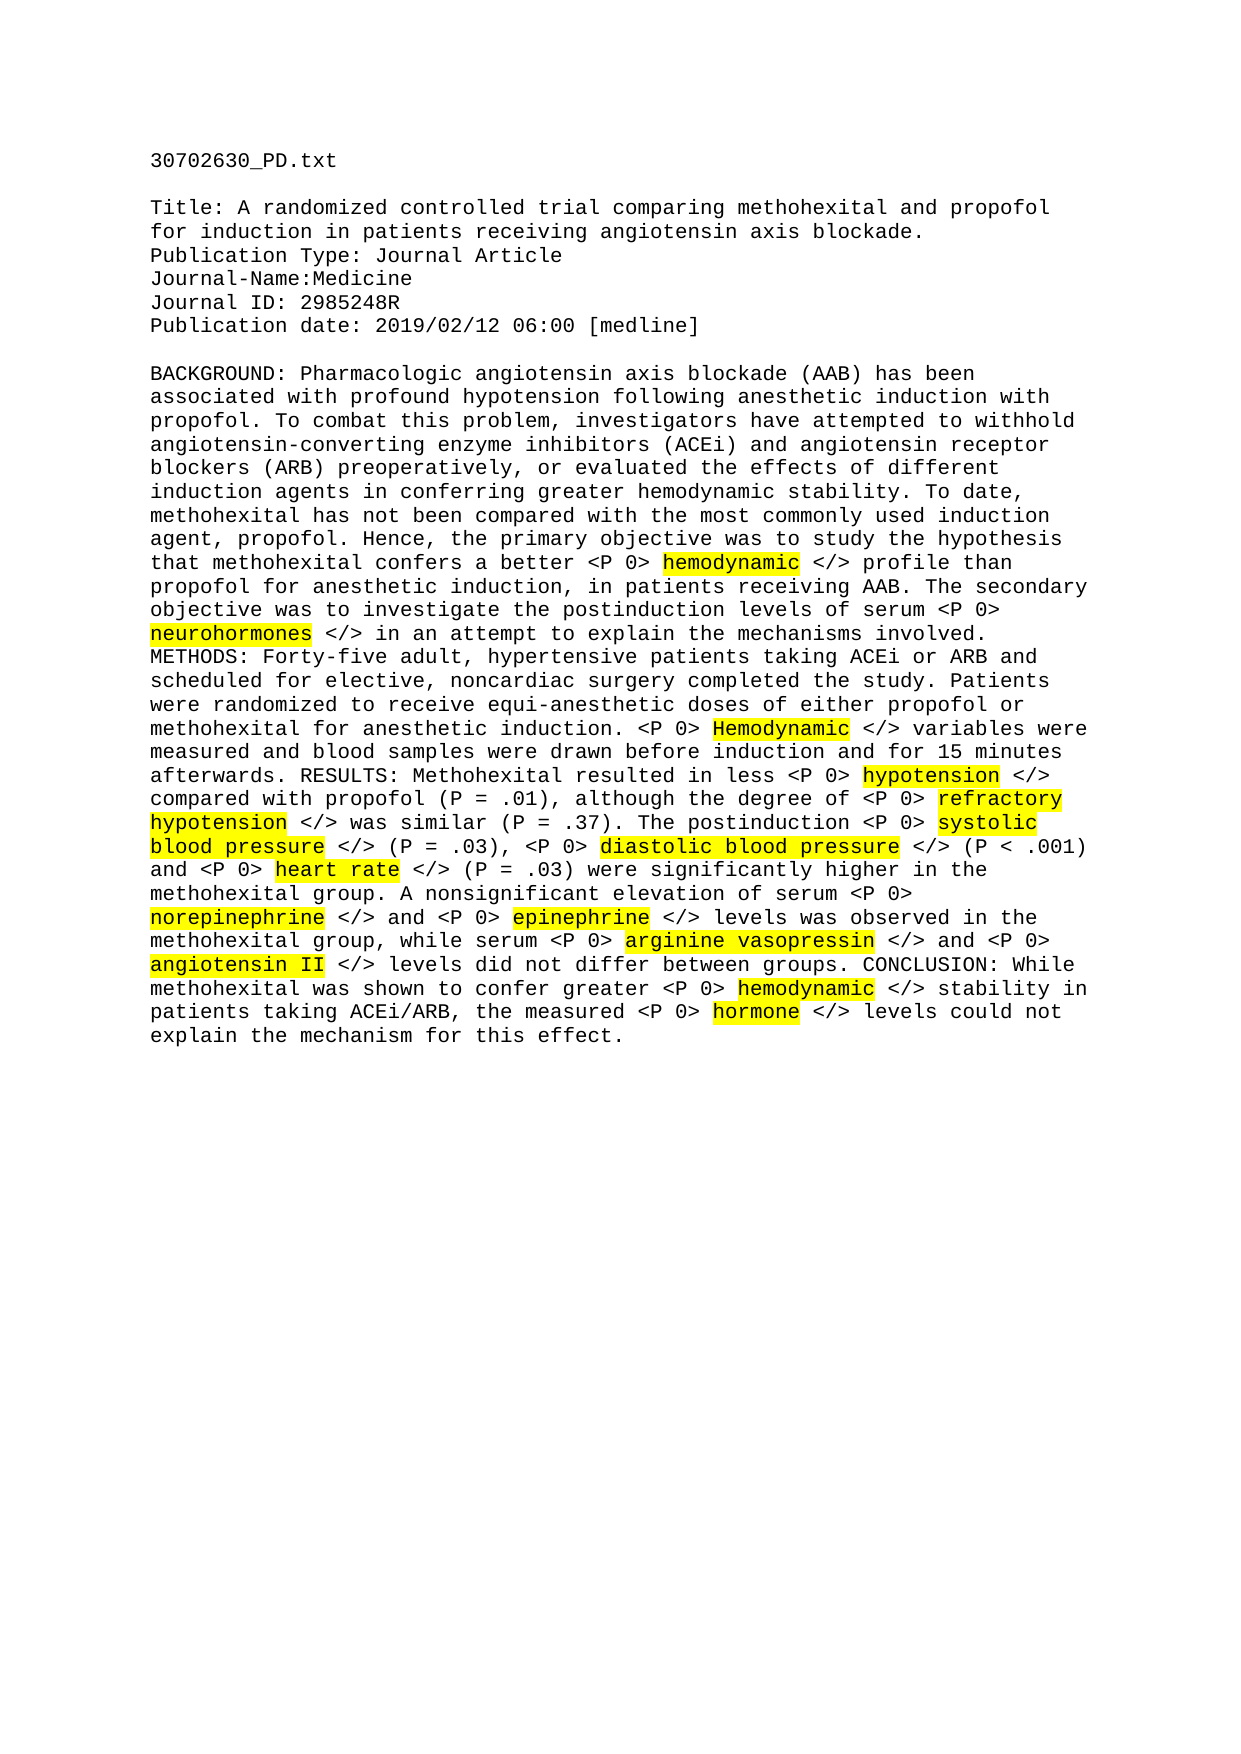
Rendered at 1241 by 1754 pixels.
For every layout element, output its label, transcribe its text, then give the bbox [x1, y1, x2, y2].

text Journal-Name:Medicine [150, 268, 1090, 292]
text BACKGROUND: Pharmacologic angiotensin axis blockade (AAB) has been associated with profound hypotension following anesthetic induction with propofol. To combat this problem, investigators have attempted to withhold angiotensin-converting enzyme inhibitors (ACEi) and angiotensin receptor blockers (ARB) preoperatively, or evaluated the effects of different induction agents in conferring greater hemodynamic stability. To date, methohexital has not been compared with the most commonly used induction agent, propofol. Hence, the primary objective was to study the hypothesis that methohexital confers a better <P 0> hemodynamic </> profile than propofol for anesthetic induction, in patients receiving AAB. The secondary objective was to investigate the postinduction levels of serum <P 0> neurohormones </> in an attempt to explain the mechanisms involved. METHODS: Forty-five adult, hypertensive patients taking ACEi or ARB and scheduled for elective, noncardiac surgery completed the study. Patients were randomized to receive equi-anesthetic doses of either propofol or methohexital for anesthetic induction. <P 0> Hemodynamic </> variables were measured and blood samples were drawn before induction and for 15 minutes afterwards. RESULTS: Methohexital resulted in less <P 0> hypotension </> compared with propofol (P = .01), although the degree of <P 0> refractory hypotension </> was similar (P = .37). The postinduction <P 0> systolic blood pressure </> (P = .03), <P 0> diastolic blood pressure </> (P < .001) and <P 0> heart rate </> (P = .03) were significantly higher in the methohexital group. A nonsignificant elevation of serum <P 0> norepinephrine </> and <P 0> epinephrine </> levels was observed in the methohexital group, while serum <P 0> arginine vasopressin </> and <P 0> angiotensin II </> levels did not differ between groups. CONCLUSION: While methohexital was shown to confer greater <P 0> hemodynamic </> stability in patients taking ACEi/ARB, the measured <P 0> hormone </> levels could not explain the mechanism for this effect. [150, 363, 1090, 1048]
text Publication date: 2019/02/12 06:00 [medline] [150, 316, 1090, 339]
text Journal ID: 2985248R [150, 292, 1090, 316]
text 30702630_PD.txt [150, 150, 1090, 174]
text Publication Type: Journal Article [150, 244, 1090, 268]
text Title: A randomized controlled trial comparing methohexital and propofol for induction in patients receiving angiotensin axis blockade. [150, 197, 1090, 244]
